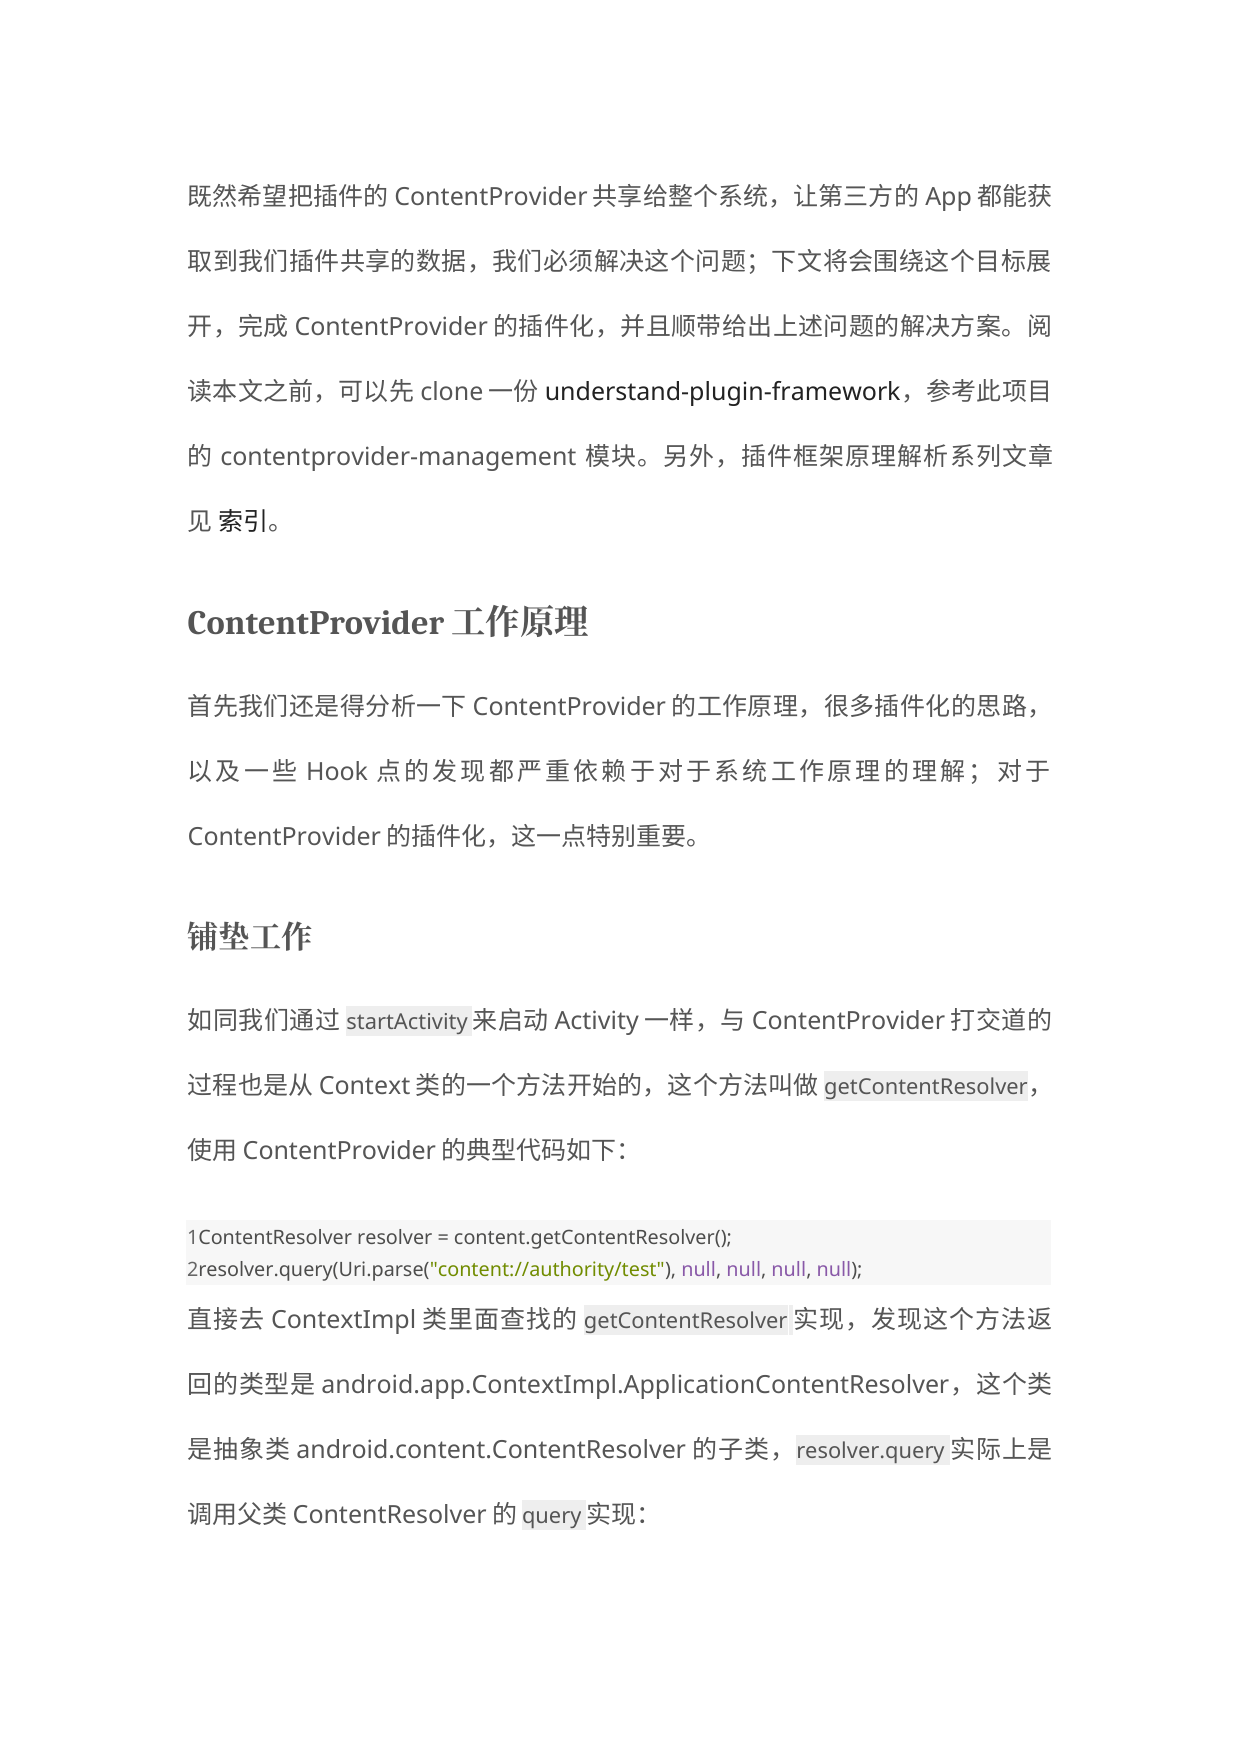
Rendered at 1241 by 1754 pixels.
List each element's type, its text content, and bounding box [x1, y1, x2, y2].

subtitle 铺垫工作 [187, 906, 1053, 971]
text 直接去ContextImpl类里面查找的getContentResolver实现，发现这个方法返回的类型是android.app.ContextImpl.ApplicationContentResolver，这个类是抽象类android.content.ContentResolver的子类，resolver.query实际上是调用父类ContentResolver的query实现： [187, 1285, 1053, 1545]
text 首先我们还是得分析一下ContentProvider的工作原理，很多插件化的思路，以及一些Hook点的发现都严重依赖于对于系统工作原理的理解；对于ContentProvider的插件化，这一点特别重要。 [187, 672, 1053, 867]
text 如同我们通过startActivity来启动Activity一样，与ContentProvider打交道的过程也是从Context类的一个方法开始的，这个方法叫做getContentResolver，使用ContentProvider的典型代码如下： [187, 986, 1053, 1181]
text 既然希望把插件的ContentProvider共享给整个系统，让第三方的App都能获取到我们插件共享的数据，我们必须解决这个问题；下文将会围绕这个目标展开，完成ContentProvider的插件化，并且顺带给出上述问题的解决方案。阅读本文之前，可以先clone一份 understand-plugin-framework，参考此项目的 contentprovider-management 模块。另外，插件框架原理解析系列文章见 索引。 [187, 162, 1053, 552]
subtitle ContentProvider工作原理 [187, 591, 1053, 656]
